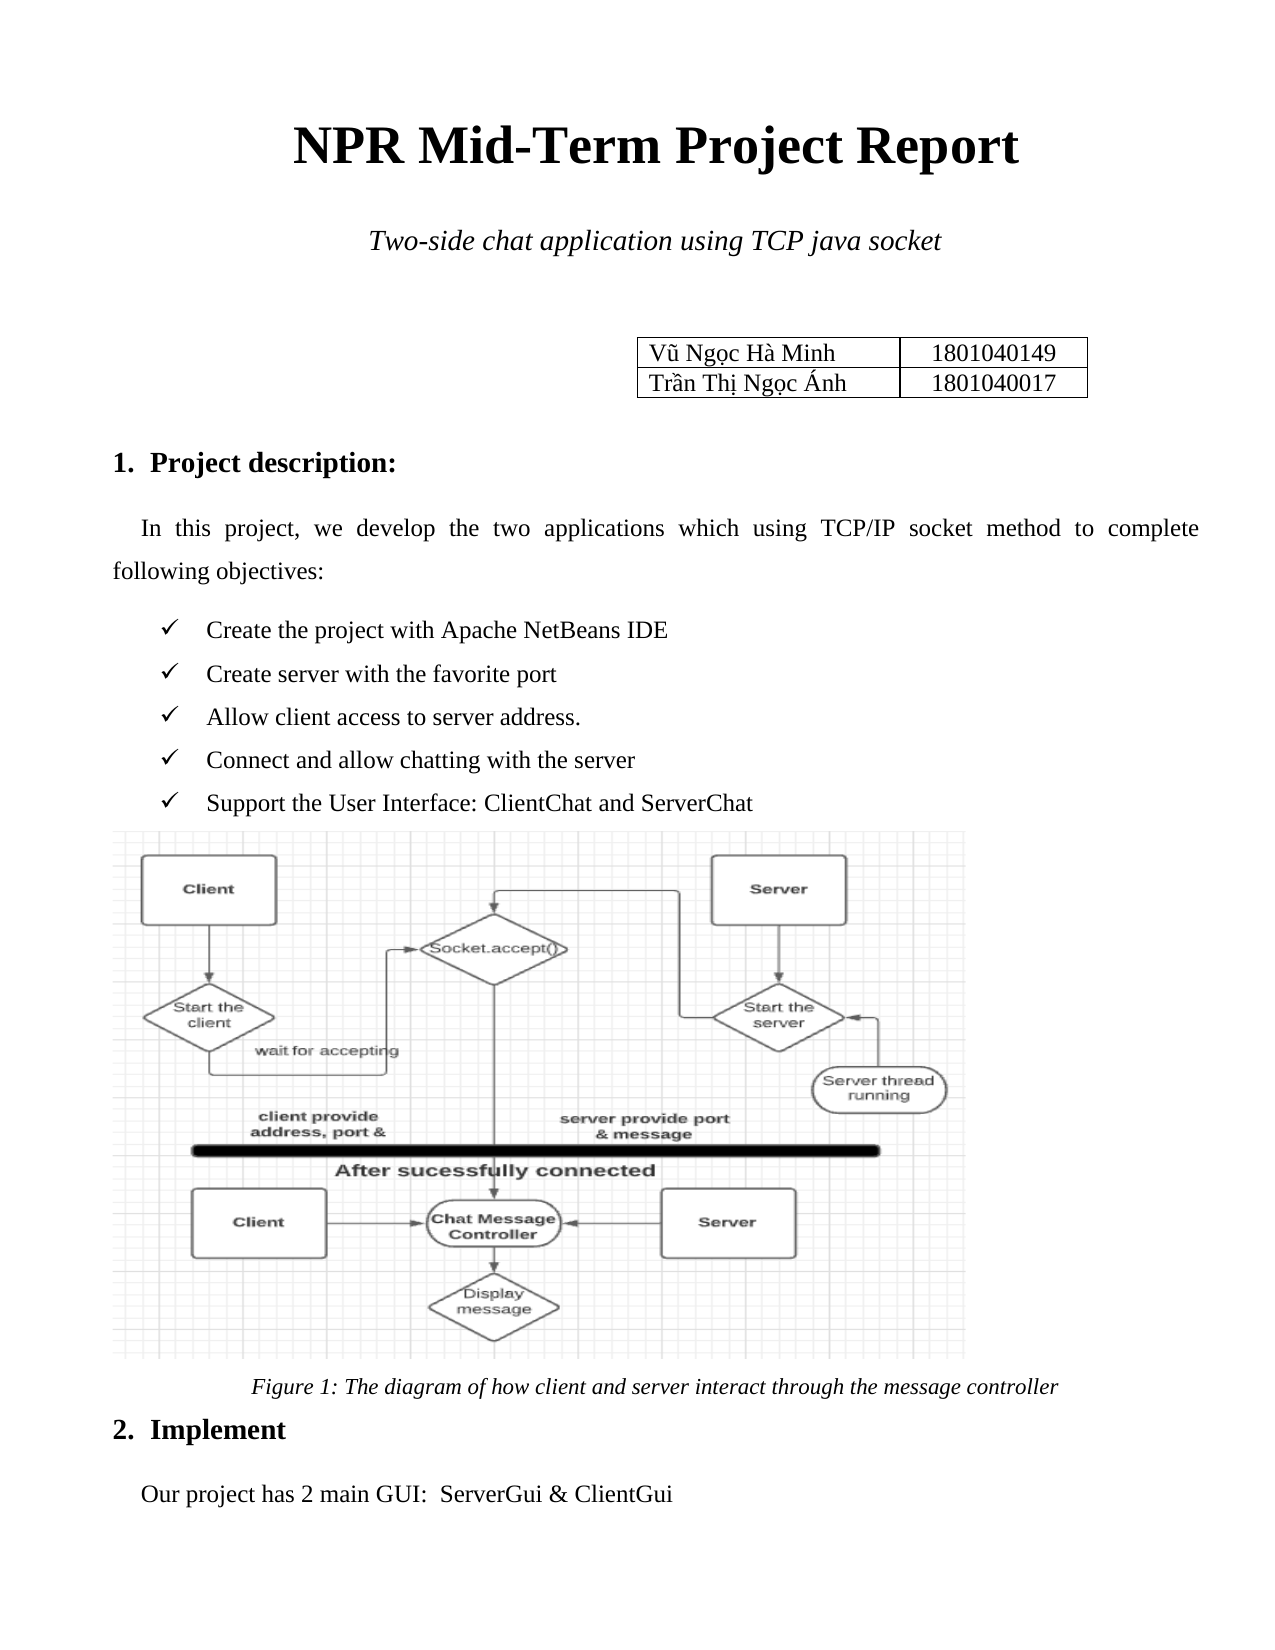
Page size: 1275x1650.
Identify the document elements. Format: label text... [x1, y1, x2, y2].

list Create server with the favorite port [159, 659, 1200, 687]
list Support the User Interface: ClientChat and ServerChat [159, 788, 1200, 817]
text Two-side chat application using TCP java socket [112, 223, 1200, 256]
text Figure 1: The diagram of how client and server interact through the message controller [112, 1373, 1200, 1399]
text In this project, we develop the two applications which using TCP/IP socket method to complete following objectives: [112, 513, 1200, 584]
table_cell 1801040017 [901, 368, 1087, 397]
list Project description: [112, 446, 1200, 479]
text NPR Mid-Term Project Report [112, 112, 1200, 175]
list Create the project with Apache NetBeans IDE [159, 616, 1200, 644]
table_header 1801040149 [901, 338, 1087, 367]
table_header Vũ Ngọc Hà Minh [638, 338, 899, 367]
picture [112, 831, 966, 1359]
list Allow client access to server address. [159, 702, 1200, 731]
text Our project has 2 main GUI: ServerGui & ClientGui [112, 1479, 1200, 1508]
table_cell Trần Thị Ngọc Ánh [638, 368, 899, 397]
list Connect and allow chatting with the server [159, 745, 1200, 774]
list Implement [112, 1412, 1200, 1446]
